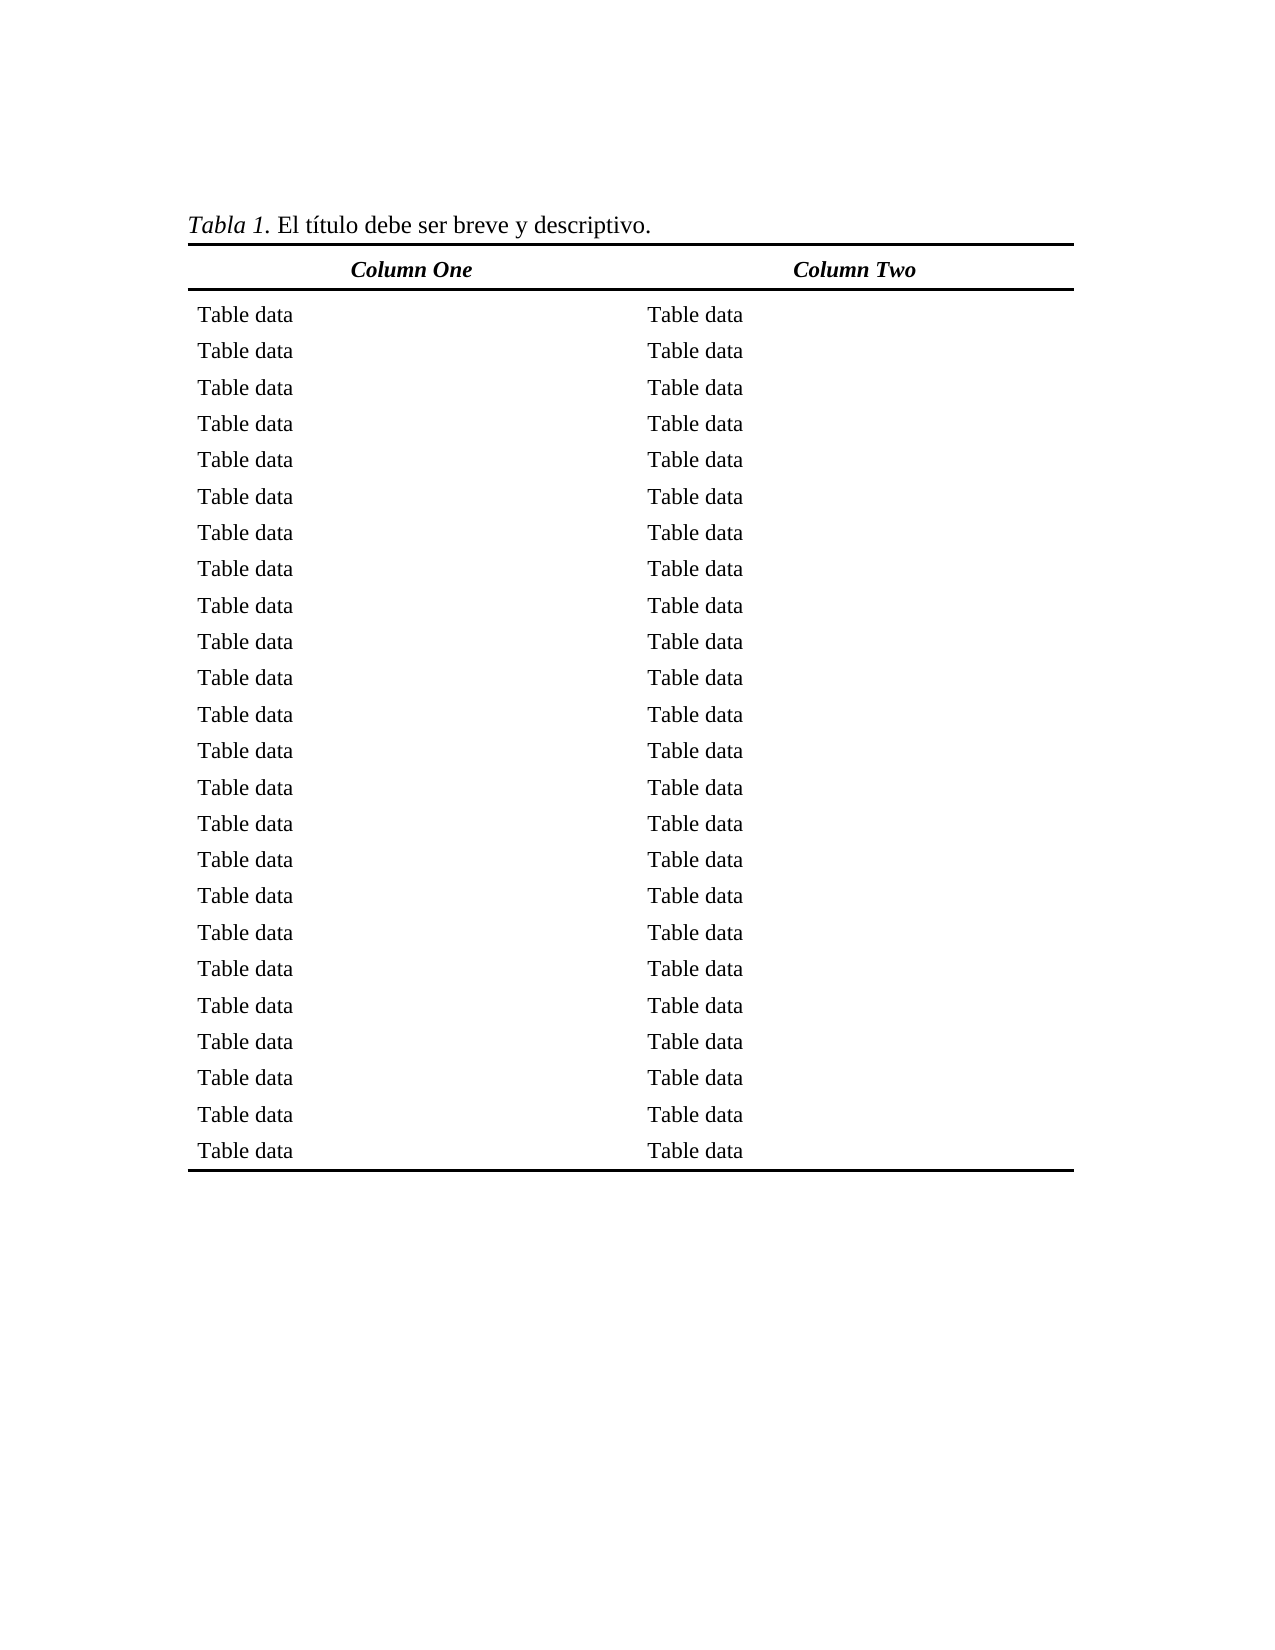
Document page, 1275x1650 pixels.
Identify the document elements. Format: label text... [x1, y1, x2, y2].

table_header Column One [188, 246, 637, 288]
table_header Column Two [638, 246, 1073, 288]
text Tabla 1. El título debe ser breve y descriptivo. [187, 210, 1087, 239]
